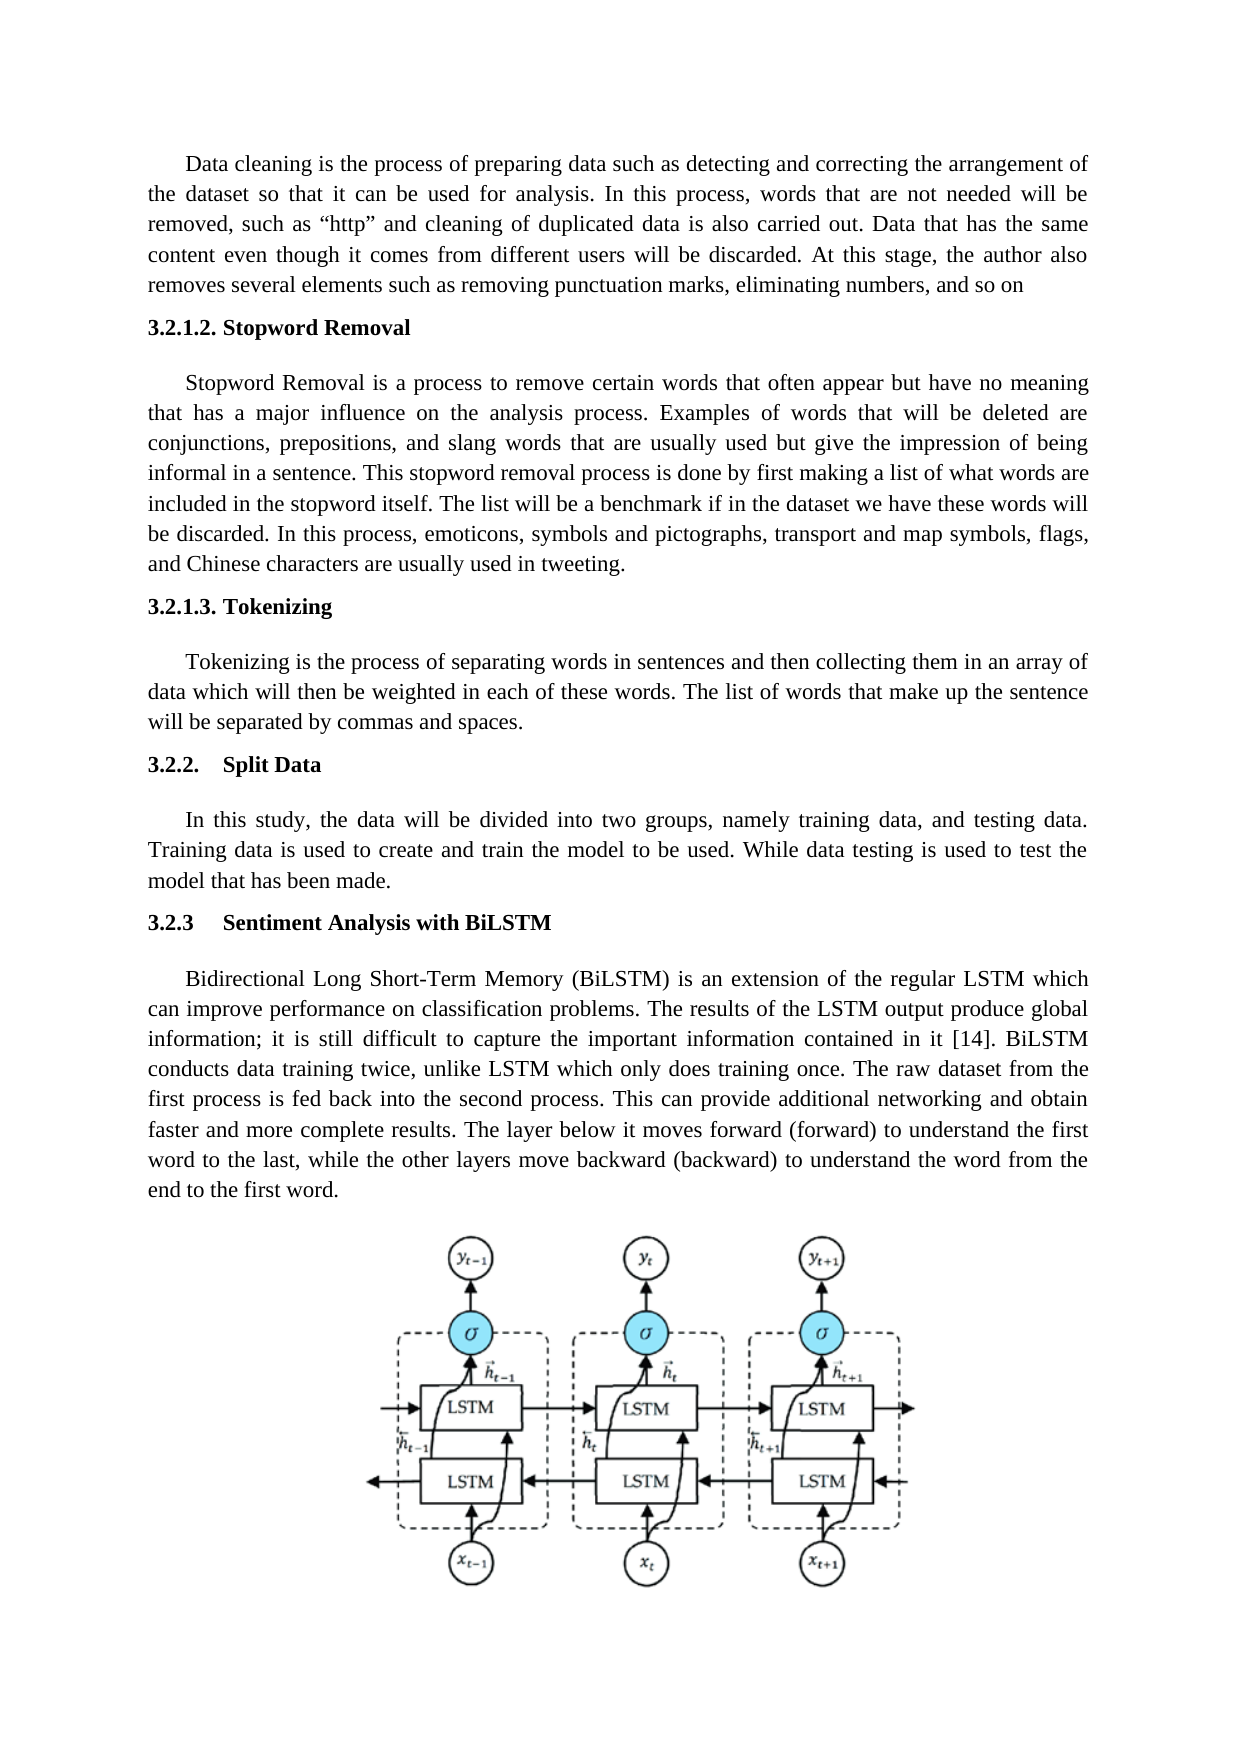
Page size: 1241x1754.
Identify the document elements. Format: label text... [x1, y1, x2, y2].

text Tokenizing is the process of separating words in sentences and then collecting them in an array of data which will then be weighted in each of these words. The list of words that make up the sentence will be separated by commas and spaces. [148, 648, 1090, 735]
text Stopword Removal is a process to remove certain words that often appear but have no meaning that has a major influence on the analysis process. Examples of words that will be deleted are conjunctions, prepositions, and slang words that are usually used but give the impression of being informal in a sentence. This stopword removal process is done by first making a list of what words are included in the stopword itself. The list will be a benchmark if in the dataset we have these words will be discarded. In this process, emoticons, symbols and pictographs, transport and map symbols, flags, and Chinese characters are usually used in tweeting. [148, 369, 1090, 576]
text 3.2.1.2. Stopword Removal [148, 313, 1090, 340]
text 3.2.3 Sentiment Analysis with BiLSTM [148, 909, 1090, 936]
text 3.2.1.3. Tokenizing [148, 593, 1090, 619]
picture [364, 1231, 917, 1589]
text Data cleaning is the process of preparing data such as detecting and correcting the arrangement of the dataset so that it can be used for analysis. In this process, words that are not needed will be removed, such as “http” and cleaning of duplicated data is also carried out. Data that has the same content even though it comes from different users will be discarded. At this stage, the author also removes several elements such as removing punctuation marks, eliminating numbers, and so on [148, 150, 1090, 297]
text In this study, the data will be divided into two groups, namely training data, and testing data. Training data is used to create and train the model to be used. While data testing is used to test the model that has been made. [148, 806, 1090, 893]
text 3.2.2. Split Data [148, 751, 1090, 777]
text Bidirectional Long Short-Term Memory (BiLSTM) is an extension of the regular LSTM which can improve performance on classification problems. The results of the LSTM output produce global information; it is still difficult to capture the important information contained in it [14]. BiLSTM conducts data training twice, unlike LSTM which only does training once. The raw dataset from the first process is fed back into the second process. This can provide additional networking and obtain faster and more complete results. The layer below it moves forward (forward) to understand the first word to the last, while the other layers move backward (backward) to understand the word from the end to the first word. [148, 964, 1090, 1202]
